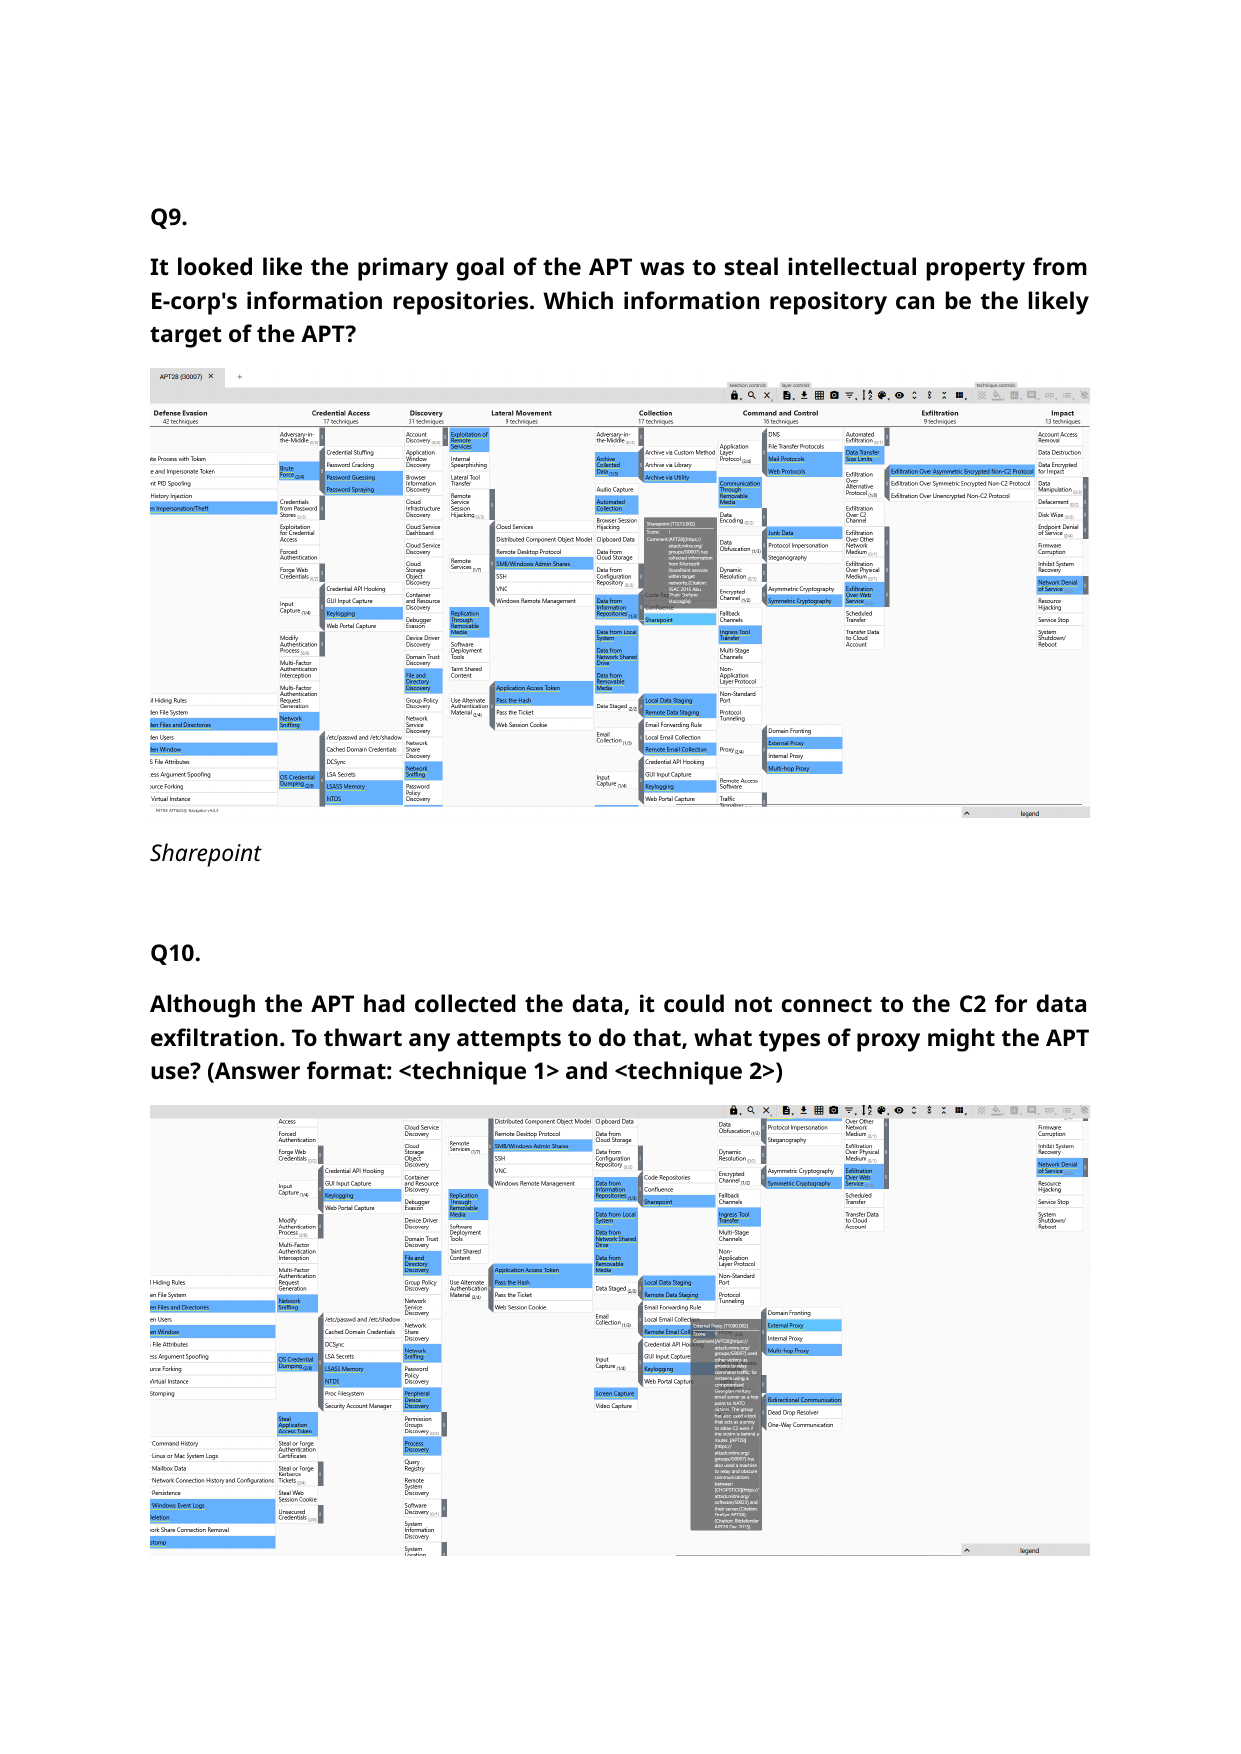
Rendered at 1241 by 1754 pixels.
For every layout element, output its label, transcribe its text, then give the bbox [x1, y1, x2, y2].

text It looked like the primary goal of the APT was to steal intellectual property from E-corp's information repositories. Which information repository can be the likely target of the APT?Top of Form [150, 251, 1090, 349]
text Q9. Top of Form [150, 200, 1090, 232]
text Sharepoint [150, 837, 1090, 868]
picture [150, 368, 1091, 818]
text Although the APT had collected the data, it could not connect to the C2 for data exfiltration. To thwart any attempts to do that, what types of proxy might the APT use? (Answer format: <technique 1> and <technique 2>) [150, 988, 1090, 1087]
picture [150, 1105, 1091, 1556]
text Q10. Bottom of Form [150, 937, 1090, 969]
